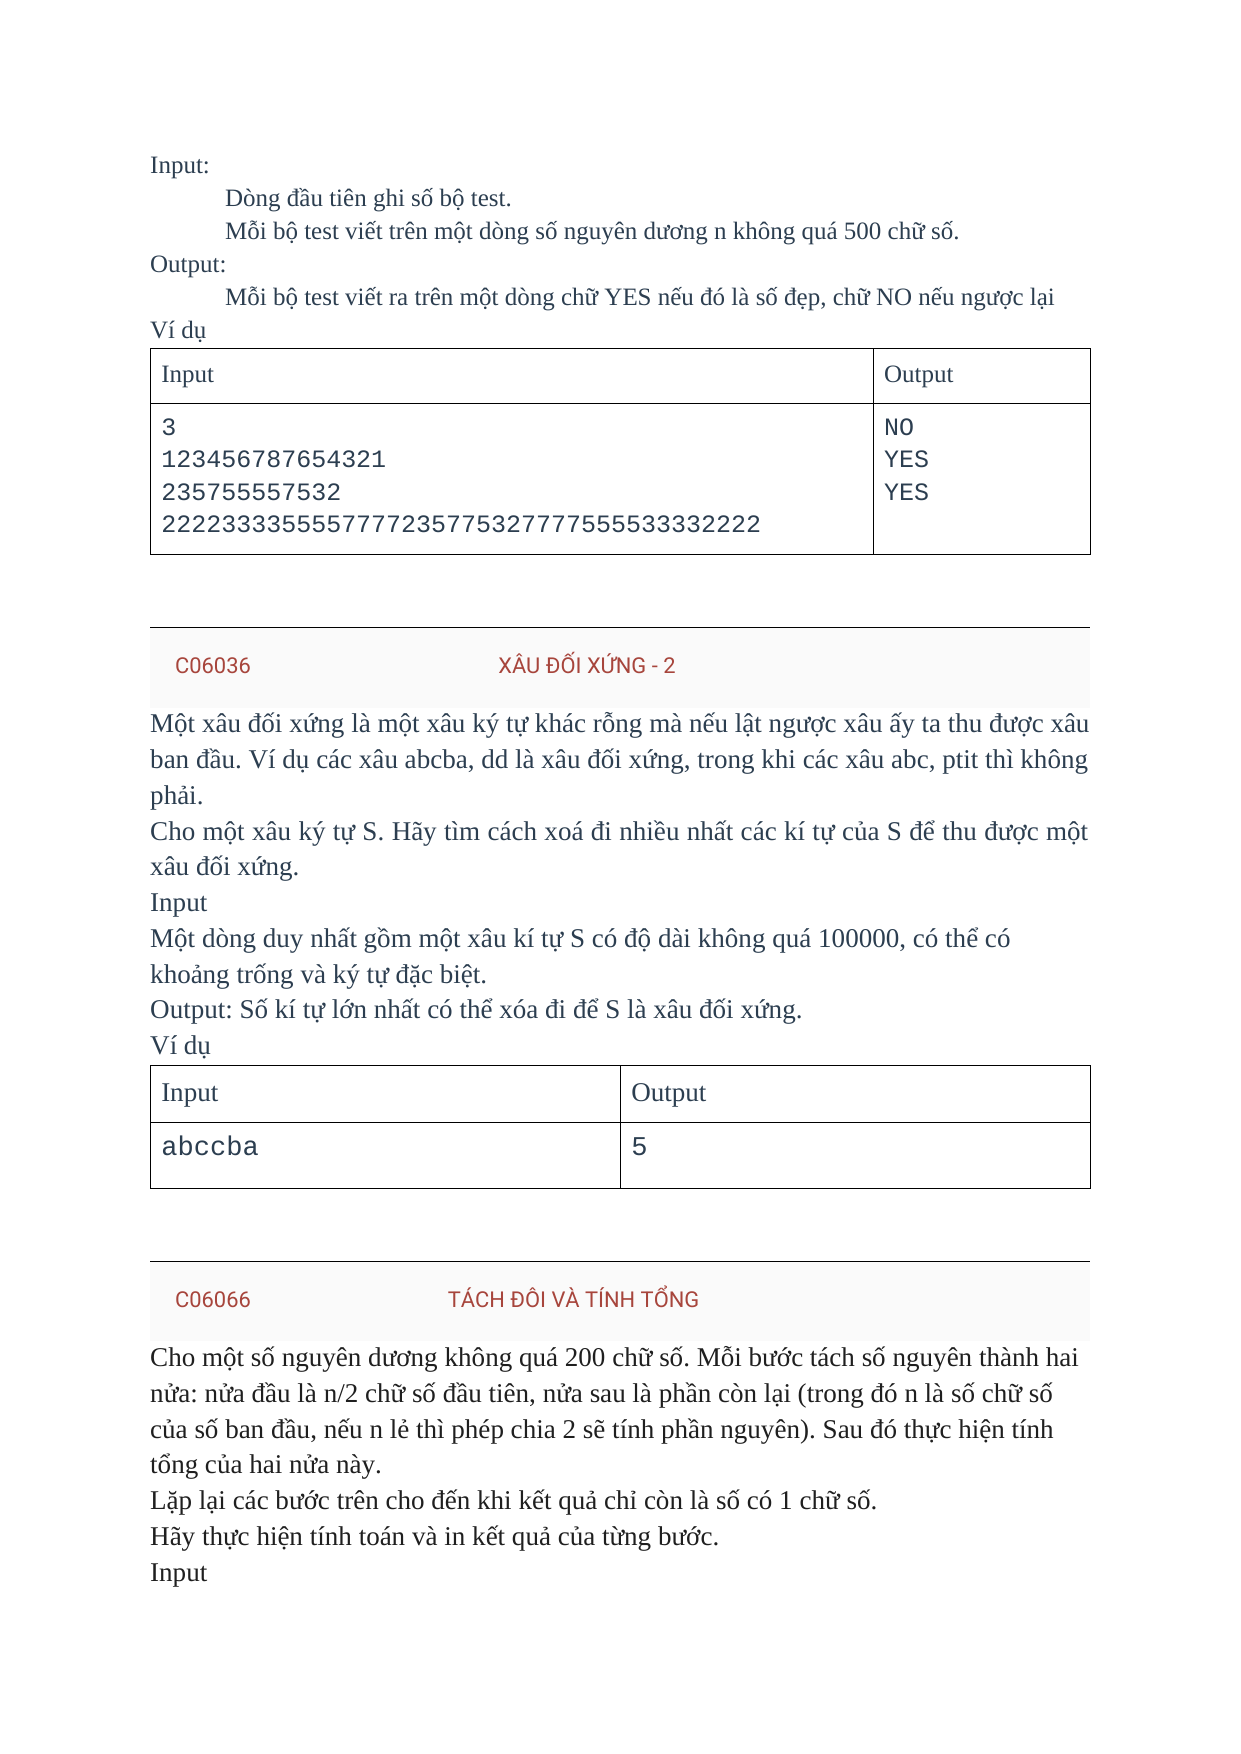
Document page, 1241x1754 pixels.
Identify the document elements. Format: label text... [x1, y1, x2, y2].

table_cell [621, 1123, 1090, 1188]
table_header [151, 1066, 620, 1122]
text Output: [150, 249, 1090, 278]
text Lặp lại các bước trên cho đến khi kết quả chỉ còn là số có 1 chữ số. [150, 1484, 1090, 1515]
text Một dòng duy nhất gồm một xâu kí tự S có độ dài không quá 100000, có thể có khoảng trống và ký tự đặc biệt. [150, 922, 1090, 989]
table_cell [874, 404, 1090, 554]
text Output: Số kí tự lớn nhất có thể xóa đi để S là xâu đối xứng. [150, 993, 1090, 1024]
text Input [150, 886, 1090, 917]
text Cho một xâu ký tự S. Hãy tìm cách xoá đi nhiều nhất các kí tự của S để thu được một xâu đối xứng. [150, 815, 1090, 882]
text Input: [150, 150, 1090, 179]
text Ví dụ [150, 315, 1090, 344]
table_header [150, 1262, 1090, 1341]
text Một xâu đối xứng là một xâu ký tự khác rỗng mà nếu lật ngược xâu ấy ta thu được xâu ban đầu. Ví dụ các xâu abcba, dd là xâu đối xứng, trong khi các xâu abc, ptit thì không phải. [150, 708, 1090, 810]
text Cho một số nguyên dương không quá 200 chữ số. Mỗi bước tách số nguyên thành hai nửa: nửa đầu là n/2 chữ số đầu tiên, nửa sau là phần còn lại (trong đó n là số chữ số của số ban đầu, nếu n lẻ thì phép chia 2 sẽ tính phần nguyên). Sau đó thực hiện tính tổng của hai nửa này. [150, 1341, 1090, 1480]
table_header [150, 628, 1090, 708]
text Mỗi bộ test viết ra trên một dòng chữ YES nếu đó là số đẹp, chữ NO nếu ngược lại [150, 282, 1090, 311]
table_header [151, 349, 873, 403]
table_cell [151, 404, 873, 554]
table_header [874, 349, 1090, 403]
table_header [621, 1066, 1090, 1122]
text Dòng đầu tiên ghi số bộ test. [225, 183, 1090, 212]
text Ví dụ [150, 1029, 1090, 1060]
text Hãy thực hiện tính toán và in kết quả của từng bước. [150, 1520, 1090, 1551]
text Mỗi bộ test viết trên một dòng số nguyên dương n không quá 500 chữ số. [225, 216, 1090, 245]
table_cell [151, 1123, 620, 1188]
text Input [150, 1556, 1090, 1587]
